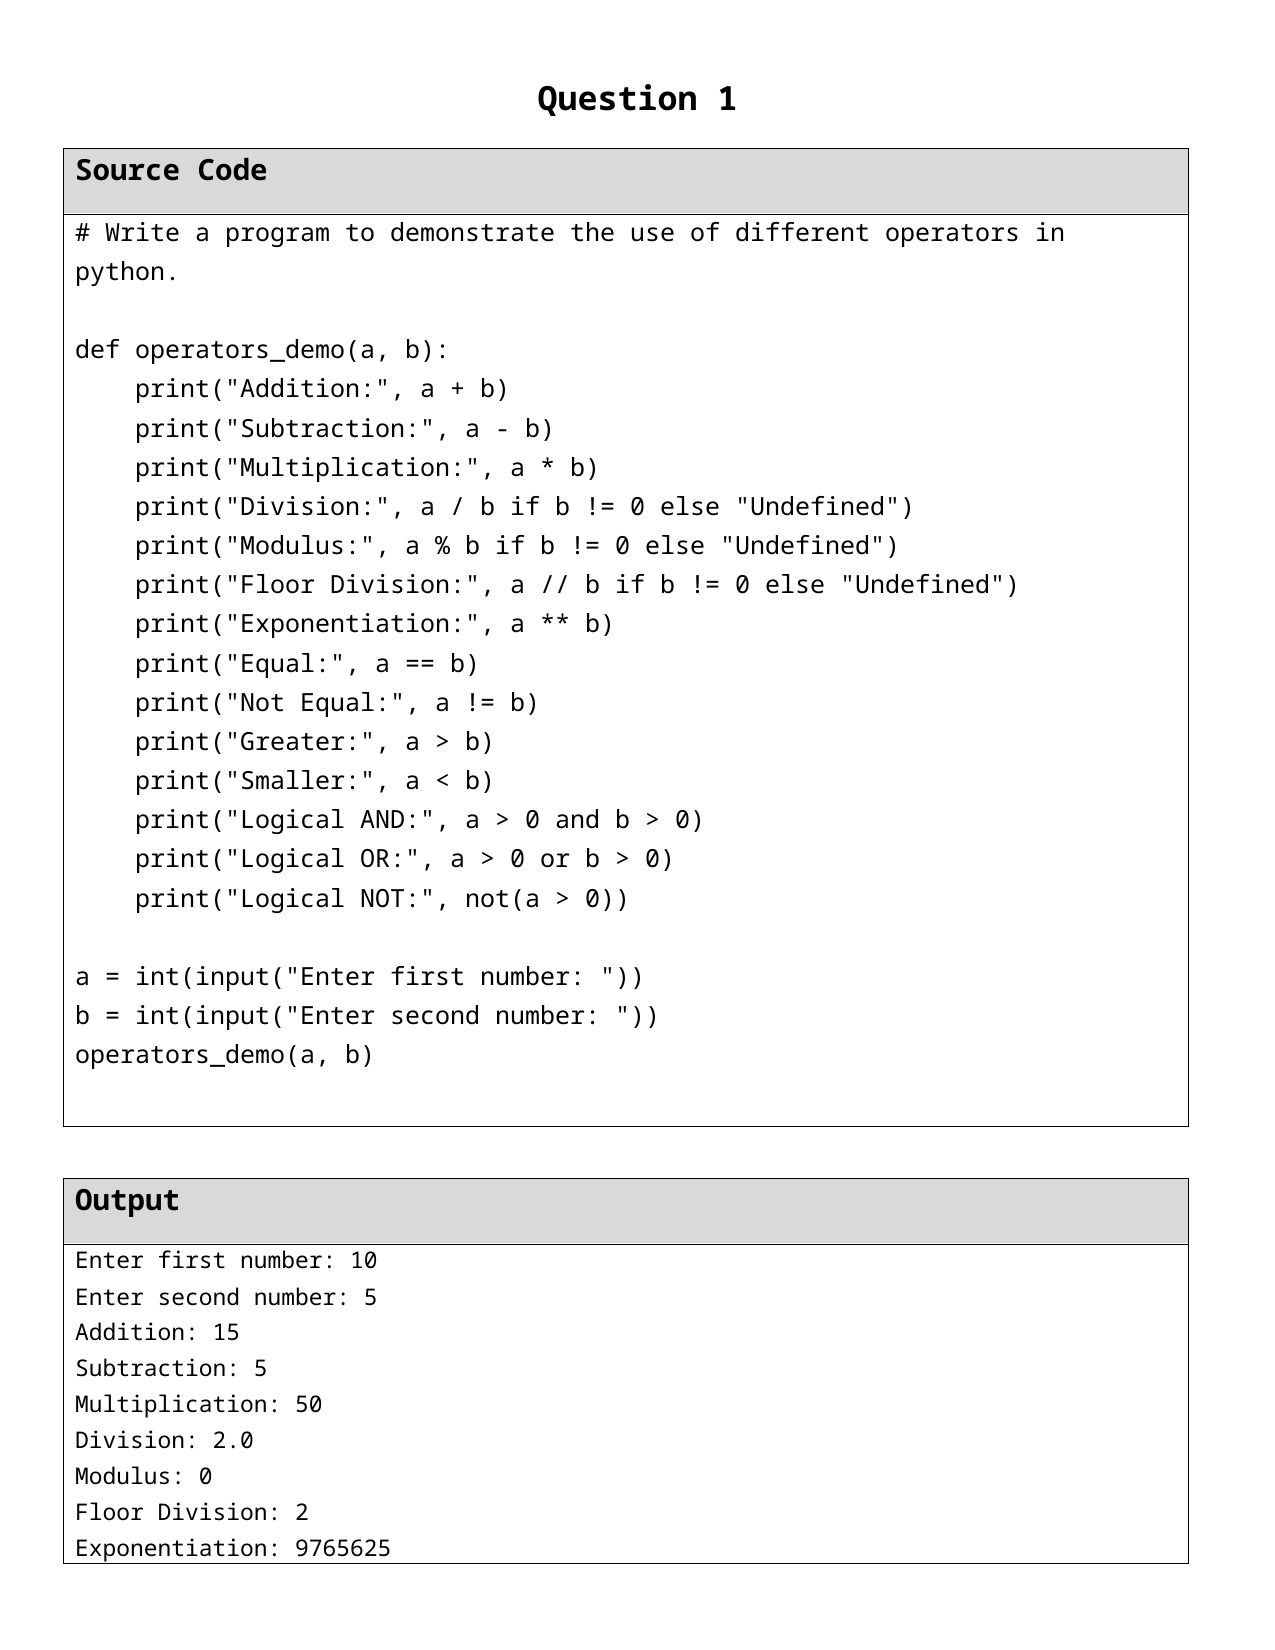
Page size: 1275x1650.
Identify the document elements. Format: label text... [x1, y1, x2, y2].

text Question 1 [75, 75, 1200, 120]
table_header Output [64, 1179, 1188, 1243]
table_header Source Code [64, 149, 1188, 213]
table_header # Write a program to demonstrate the use of different operators in python. def operators_demo(a, b): print("Addition:", a + b) print("Subtraction:", a - b) print("Multiplication:", a * b) print("Division:", a / b if b != 0 else "Undefined") print("Modulus:", a % b if b != 0 else "Undefined") print("Floor Division:", a // b if b != 0 else "Undefined") print("Exponentiation:", a ** b) print("Equal:", a == b) print("Not Equal:", a != b) print("Greater:", a > b) print("Smaller:", a < b) print("Logical AND:", a > 0 and b > 0) print("Logical OR:", a > 0 or b > 0) print("Logical NOT:", not(a > 0)) a = int(input("Enter first number: ")) b = int(input("Enter second number: ")) operators_demo(a, b) [64, 215, 1188, 1126]
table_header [64, 1245, 1188, 1563]
